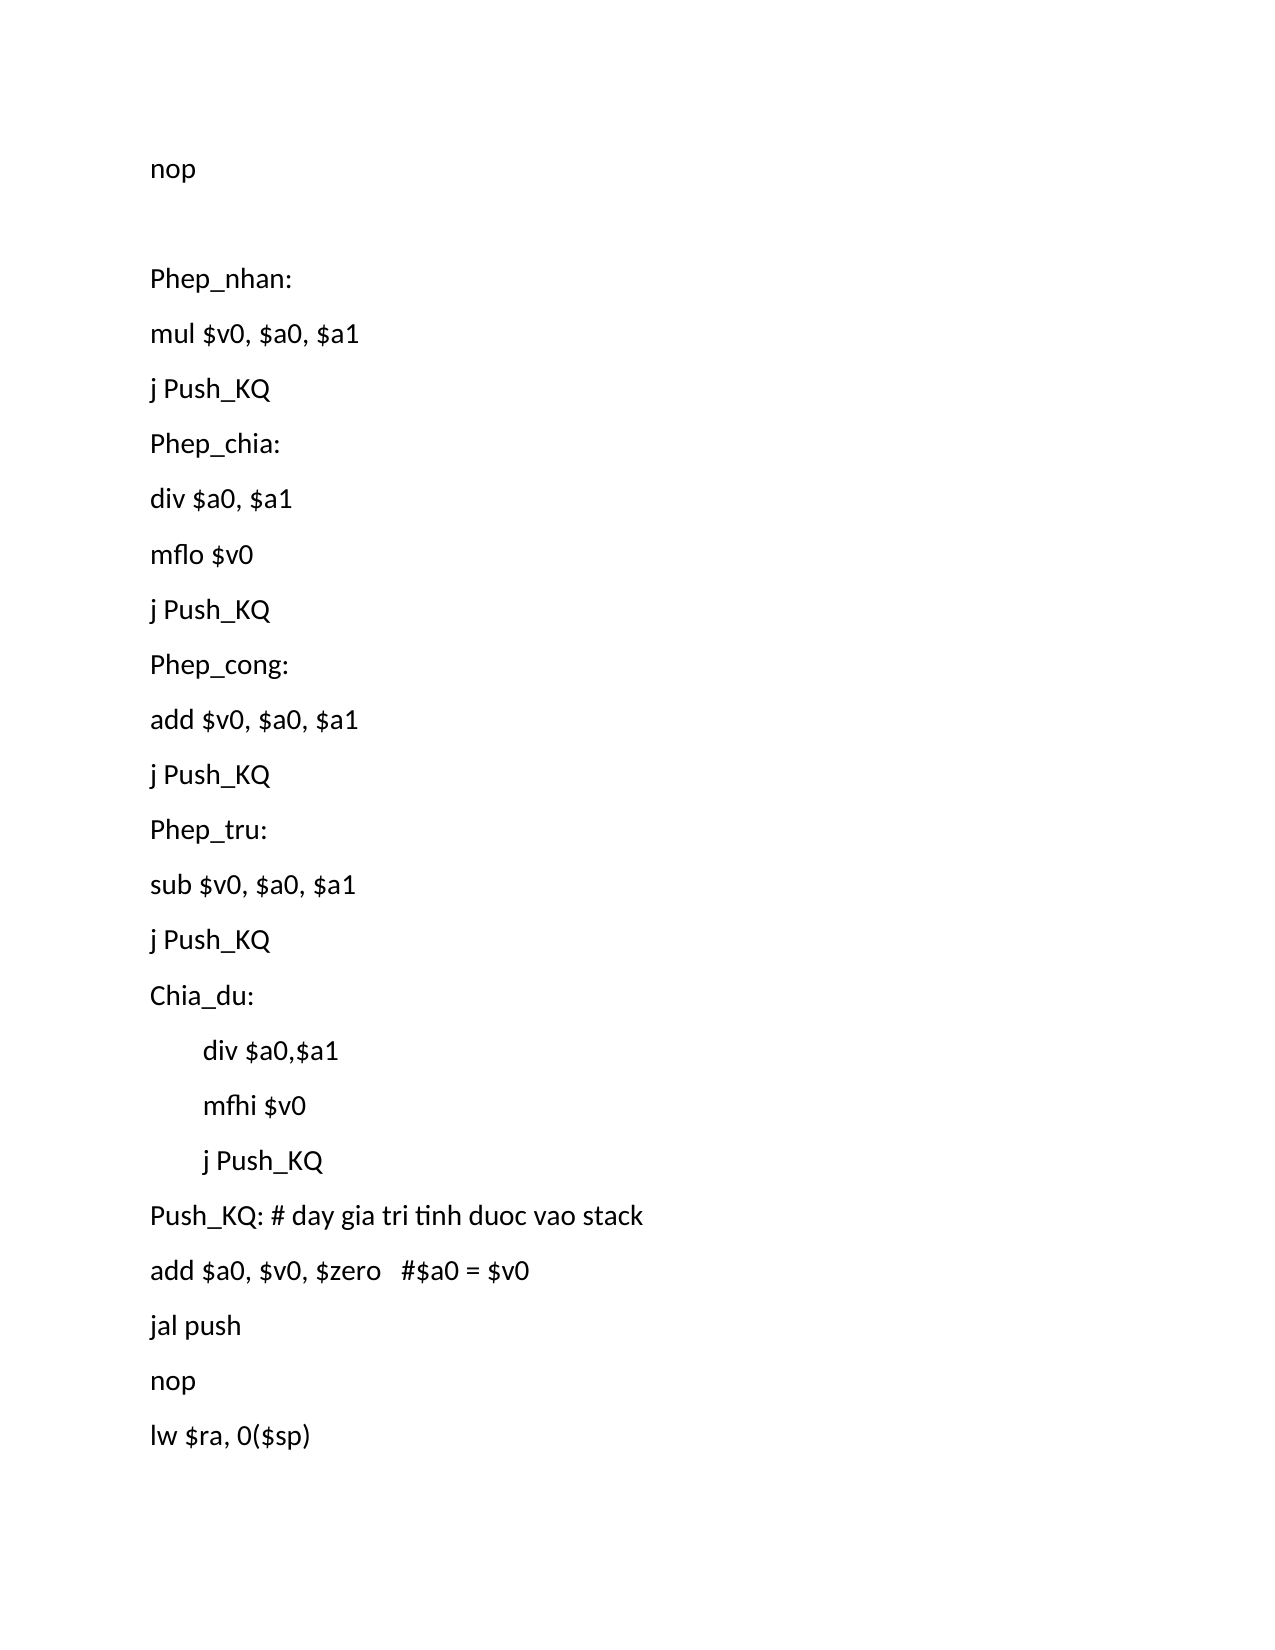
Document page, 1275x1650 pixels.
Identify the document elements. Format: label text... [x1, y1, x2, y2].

text j Push_KQ [150, 1142, 1125, 1177]
text mflo $v0 [150, 536, 1125, 571]
text div $a0, $a1 [150, 481, 1125, 516]
text add $a0, $v0, $zero #$a0 = $v0 [150, 1252, 1125, 1288]
text Phep_cong: [150, 646, 1125, 682]
text nop [150, 1362, 1125, 1398]
text Phep_chia: [150, 426, 1125, 461]
text Chia_du: [150, 977, 1125, 1012]
text add $v0, $a0, $a1 [150, 701, 1125, 737]
text sub $v0, $a0, $a1 [150, 866, 1125, 902]
text j Push_KQ [150, 921, 1125, 957]
text Phep_tru: [150, 811, 1125, 847]
text jal push [150, 1307, 1125, 1343]
text Phep_nhan: [150, 260, 1125, 296]
text Push_KQ: # day gia tri tinh duoc vao stack [150, 1197, 1125, 1233]
text j Push_KQ [150, 591, 1125, 626]
text lw $ra, 0($sp) [150, 1417, 1125, 1453]
text mul $v0, $a0, $a1 [150, 315, 1125, 351]
text j Push_KQ [150, 756, 1125, 792]
text div $a0,$a1 [150, 1032, 1125, 1067]
text nop [150, 150, 1125, 186]
text mfhi $v0 [150, 1087, 1125, 1122]
text j Push_KQ [150, 370, 1125, 406]
